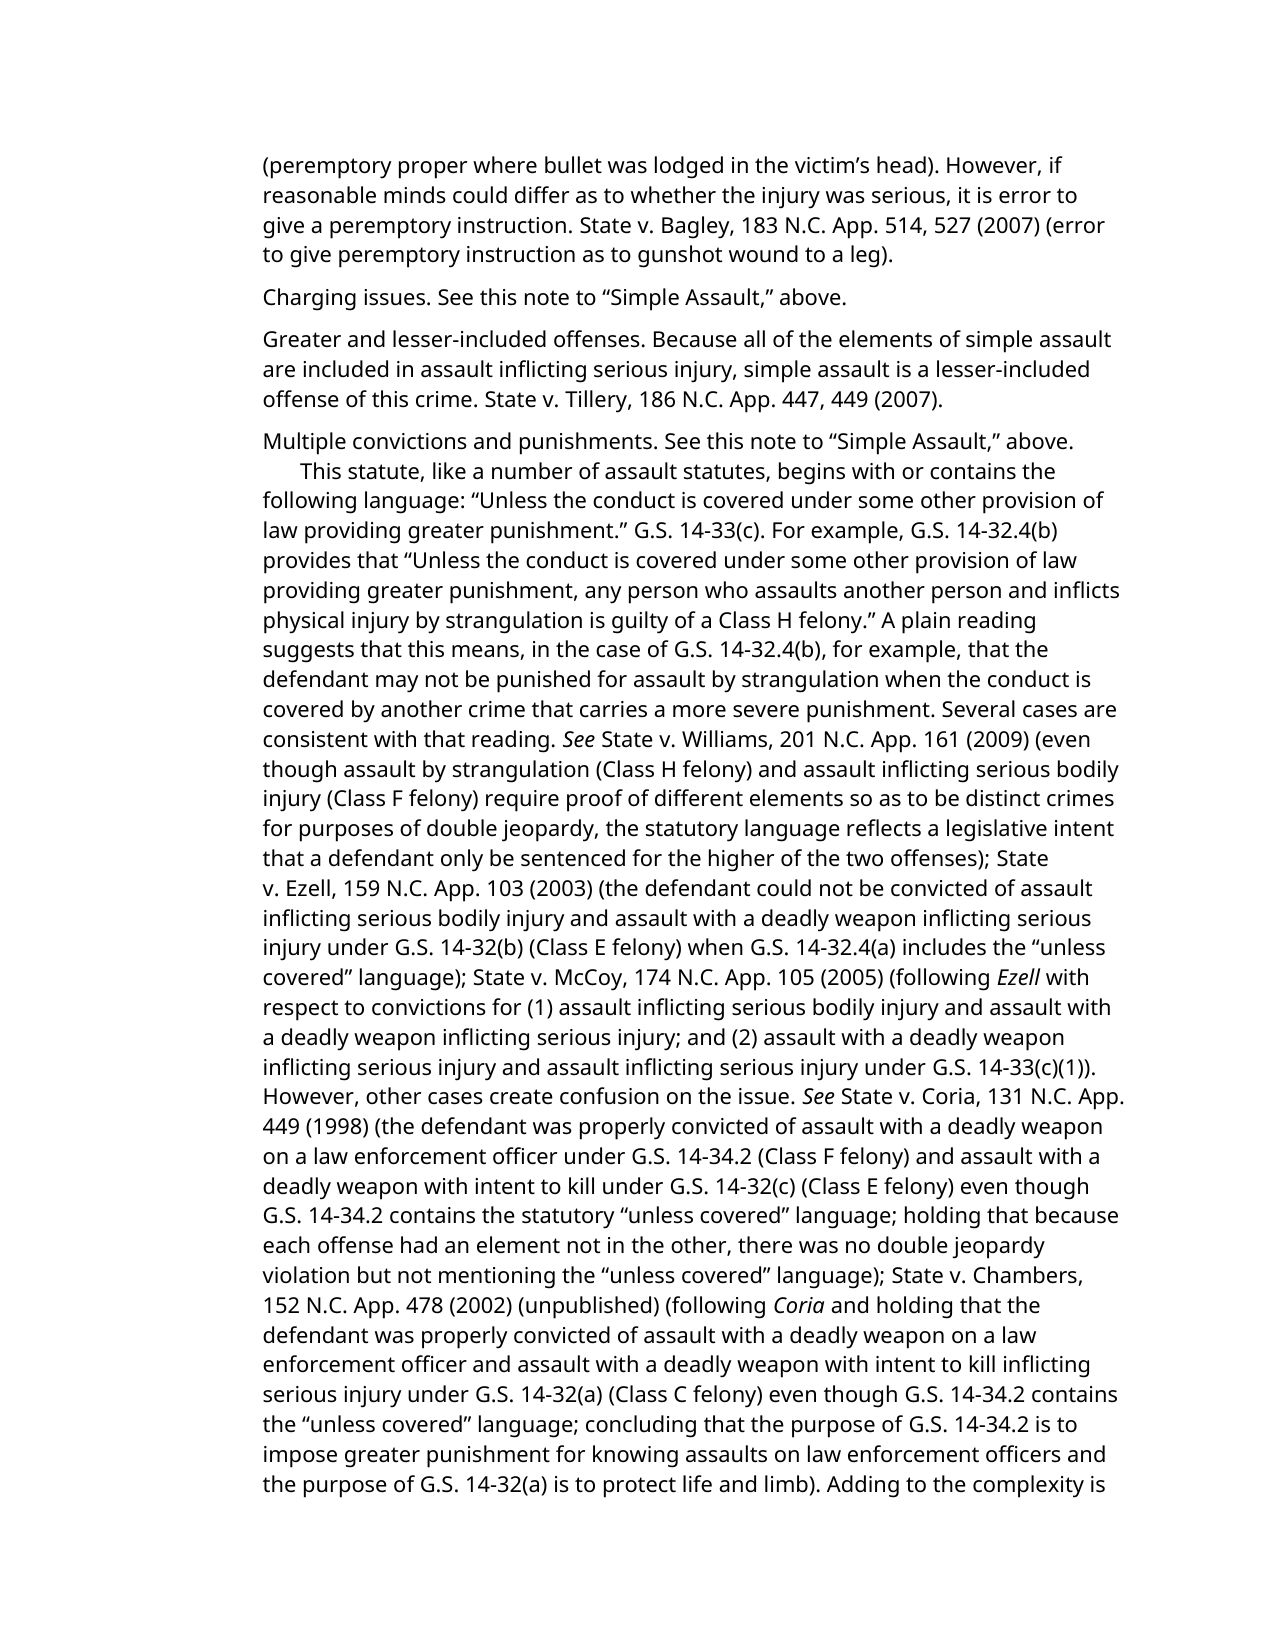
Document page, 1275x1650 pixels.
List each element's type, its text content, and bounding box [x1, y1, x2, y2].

text Charging issues. See this note to “Simple Assault,” above. [262, 282, 1125, 311]
text Greater and lesser-included offenses. Because all of the elements of simple assault are included in assault inflicting serious injury, simple assault is a lesser-included offense of this crime. State v. Tillery, 186 N.C. App. 447, 449 (2007). [262, 324, 1125, 413]
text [262, 150, 1125, 269]
text Multiple convictions and punishments. See this note to “Simple Assault,” above. [262, 426, 1125, 456]
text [262, 456, 1125, 1498]
